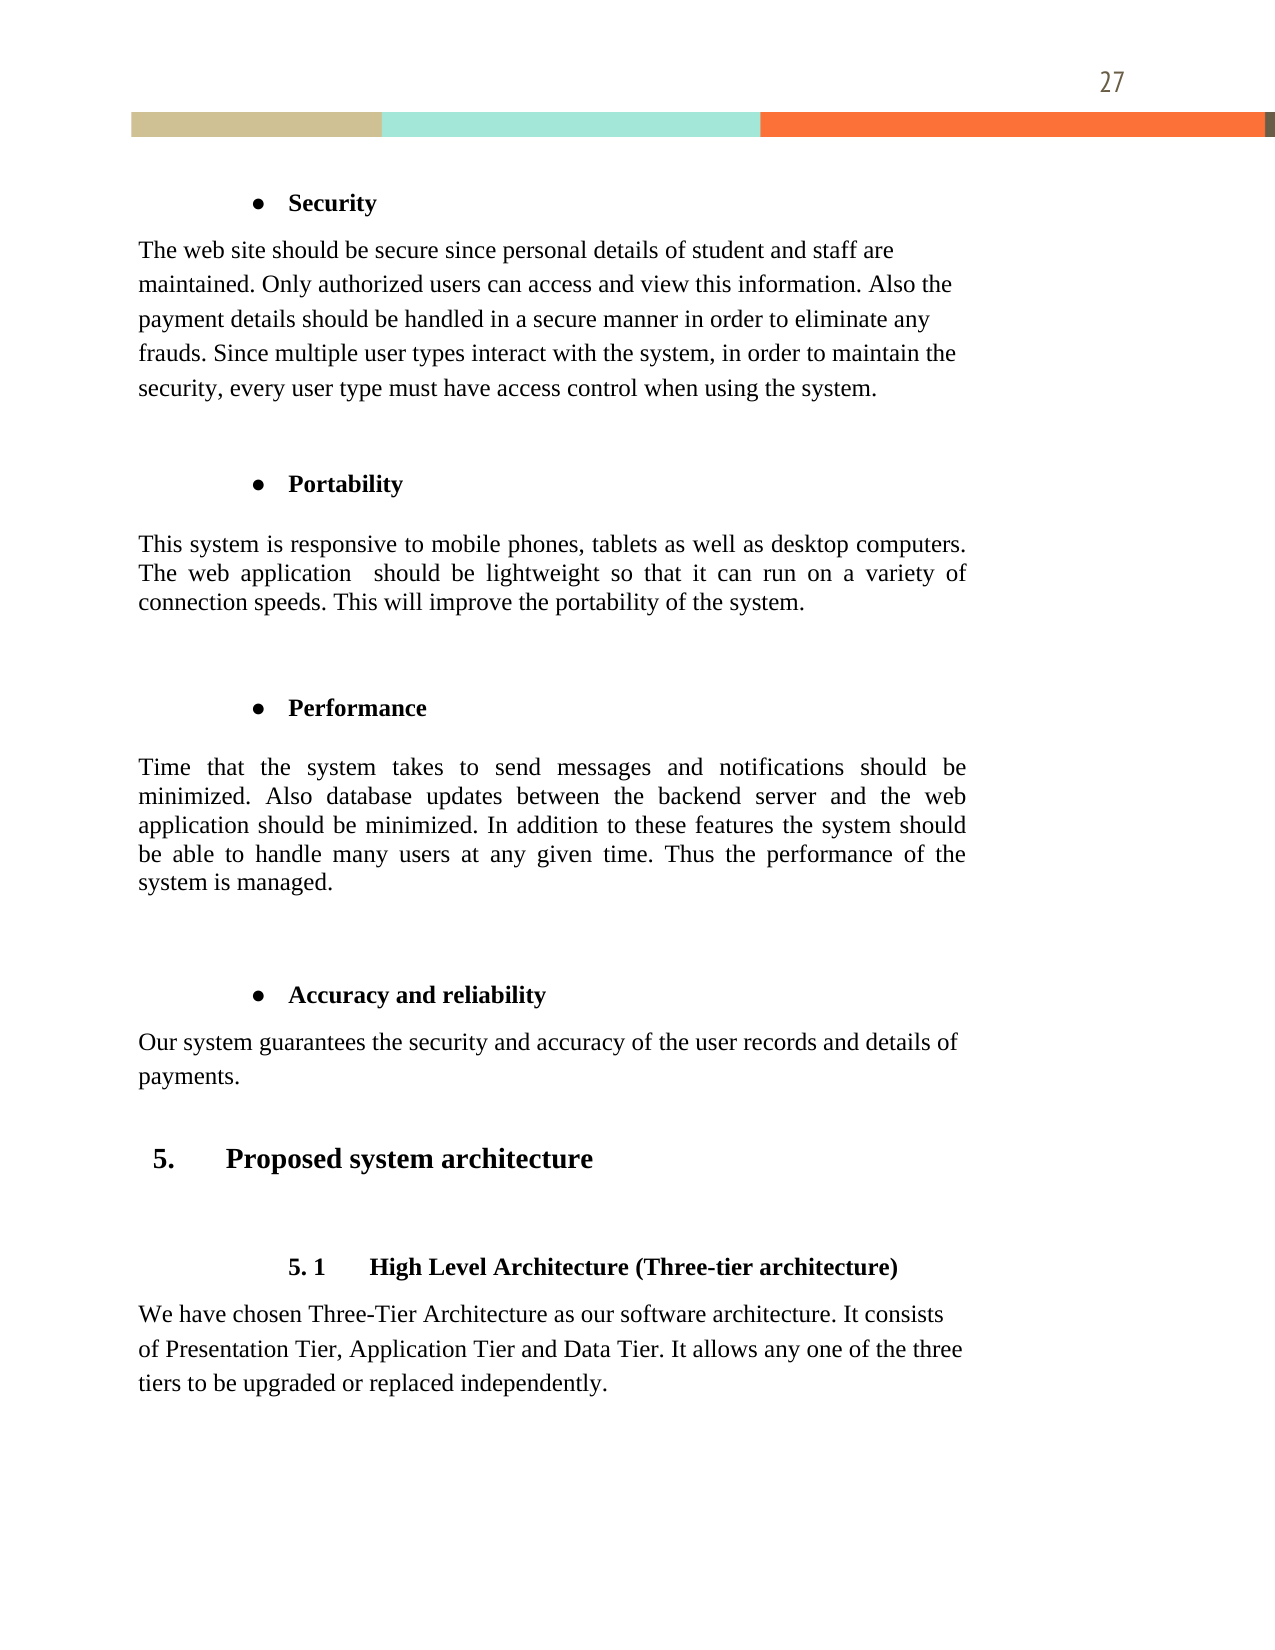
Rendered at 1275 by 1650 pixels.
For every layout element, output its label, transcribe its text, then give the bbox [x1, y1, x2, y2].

picture [131, 112, 1275, 137]
